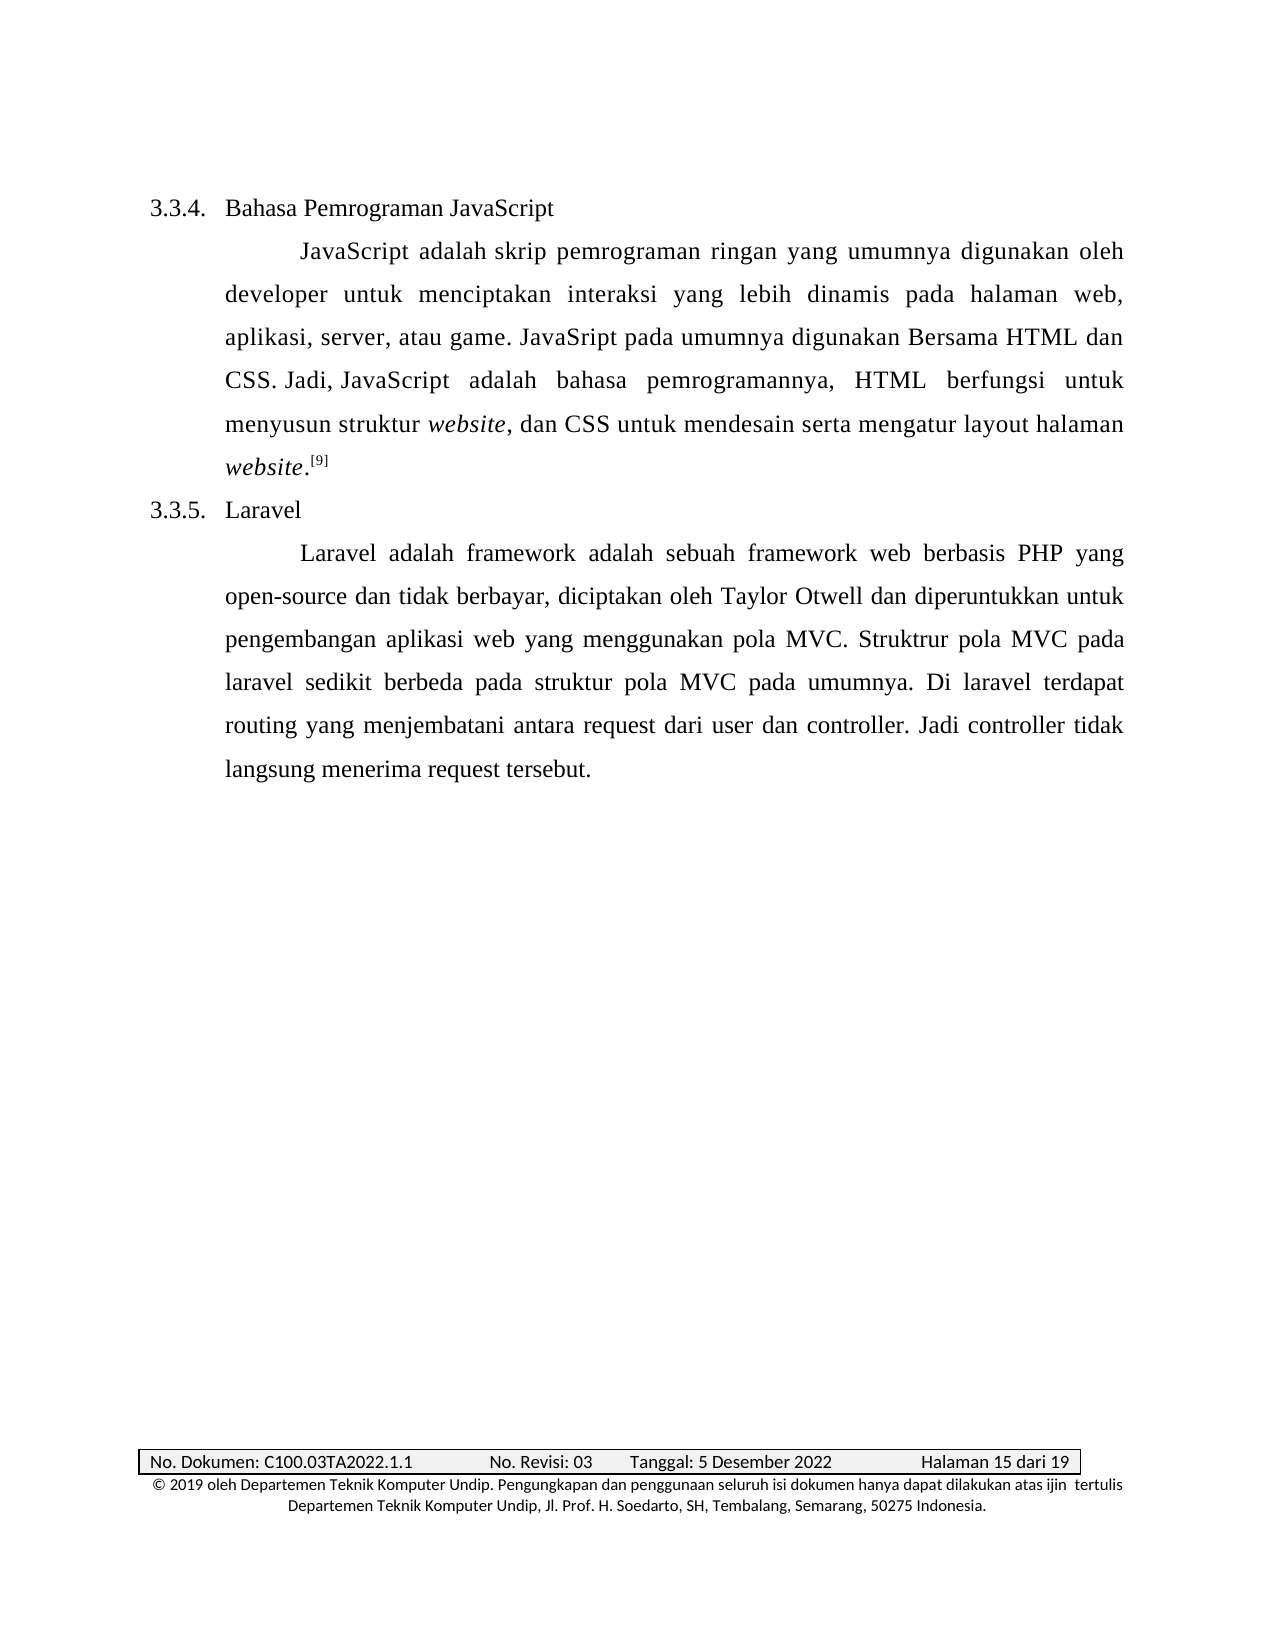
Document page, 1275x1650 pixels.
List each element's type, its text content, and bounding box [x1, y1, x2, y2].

list Bahasa Pemrograman JavaScript [150, 193, 1125, 222]
text JavaScript adalah skrip pemrograman ringan yang umumnya digunakan oleh developer untuk menciptakan interaksi yang lebih dinamis pada halaman web, aplikasi, server, atau game. JavaSript pada umumnya digunakan Bersama HTML dan CSS. Jadi, JavaScript adalah bahasa pemrogramannya, HTML berfungsi untuk menyusun struktur website, dan CSS untuk mendesain serta mengatur layout halaman website.[9] [225, 236, 1125, 481]
list Laravel [150, 495, 1125, 524]
list Laravel adalah framework adalah sebuah framework web berbasis PHP yang open-source dan tidak berbayar, diciptakan oleh Taylor Otwell dan diperuntukkan untuk pengembangan aplikasi web yang menggunakan pola MVC. Struktrur pola MVC pada laravel sedikit berbeda pada struktur pola MVC pada umumnya. Di laravel terdapat routing yang menjembatani antara request dari user dan controller. Jadi controller tidak langsung menerima request tersebut. [225, 538, 1125, 782]
